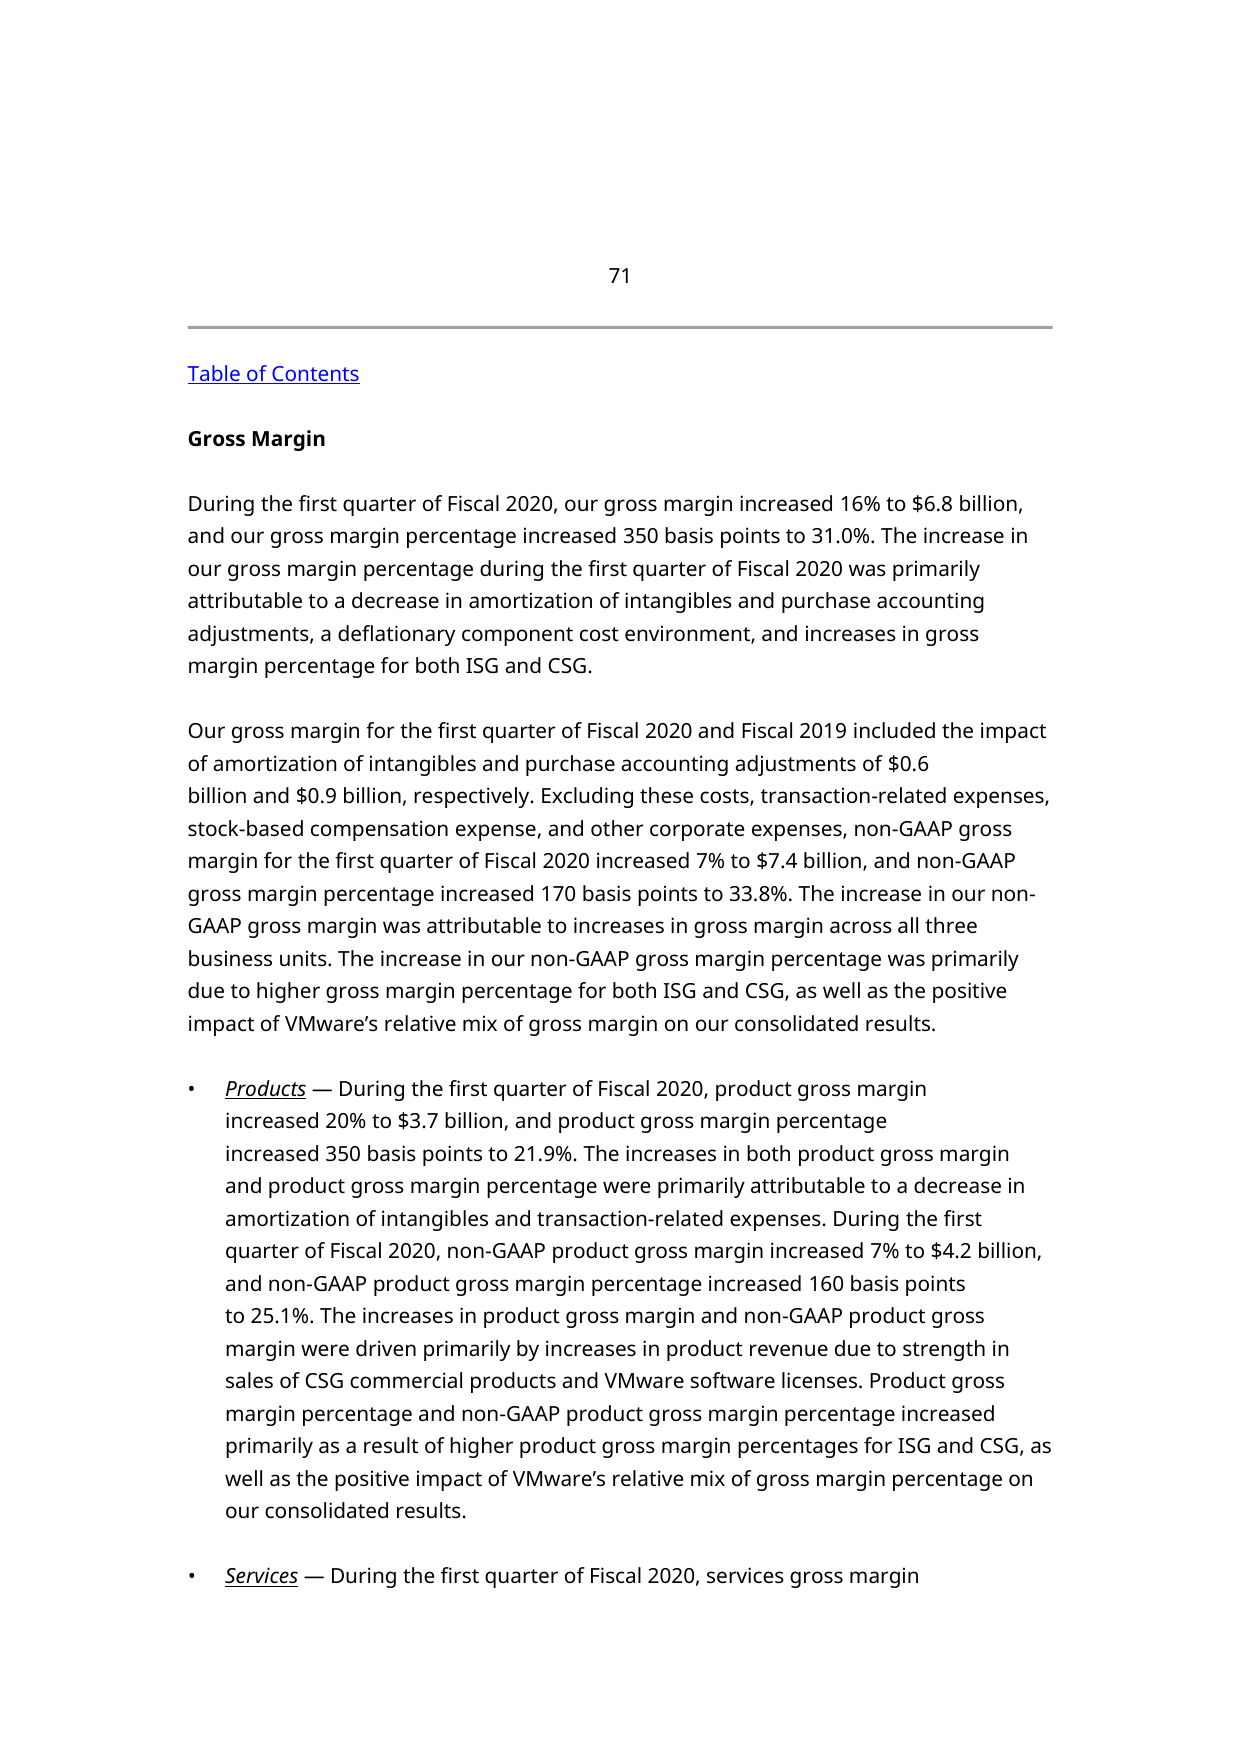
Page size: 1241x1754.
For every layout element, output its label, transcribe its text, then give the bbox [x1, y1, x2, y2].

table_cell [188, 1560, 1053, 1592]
text Table of Contents [187, 357, 1053, 389]
text Our gross margin for the first quarter of Fiscal 2020 and Fiscal 2019 included the impact of amortization of intangibles and purchase accounting adjustments of $0.6 billion and $0.9 billion, respectively. Excluding these costs, transaction-related expenses, stock-based compensation expense, and other corporate expenses, non-GAAP gross margin for the first quarter of Fiscal 2020 increased 7% to $7.4 billion, and non-GAAP gross margin percentage increased 170 basis points to 33.8%. The increase in our non-GAAP gross margin was attributable to increases in gross margin across all three business units. The increase in our non-GAAP gross margin percentage was primarily due to higher gross margin percentage for both ISG and CSG, as well as the positive impact of VMware’s relative mix of gross margin on our consolidated results. [187, 714, 1053, 1039]
text 71 [187, 259, 1053, 292]
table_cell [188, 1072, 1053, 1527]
text Gross Margin [187, 422, 1053, 454]
text During the first quarter of Fiscal 2020, our gross margin increased 16% to $6.8 billion, and our gross margin percentage increased 350 basis points to 31.0%. The increase in our gross margin percentage during the first quarter of Fiscal 2020 was primarily attributable to a decrease in amortization of intangibles and purchase accounting adjustments, a deflationary component cost environment, and increases in gross margin percentage for both ISG and CSG. [187, 487, 1053, 682]
